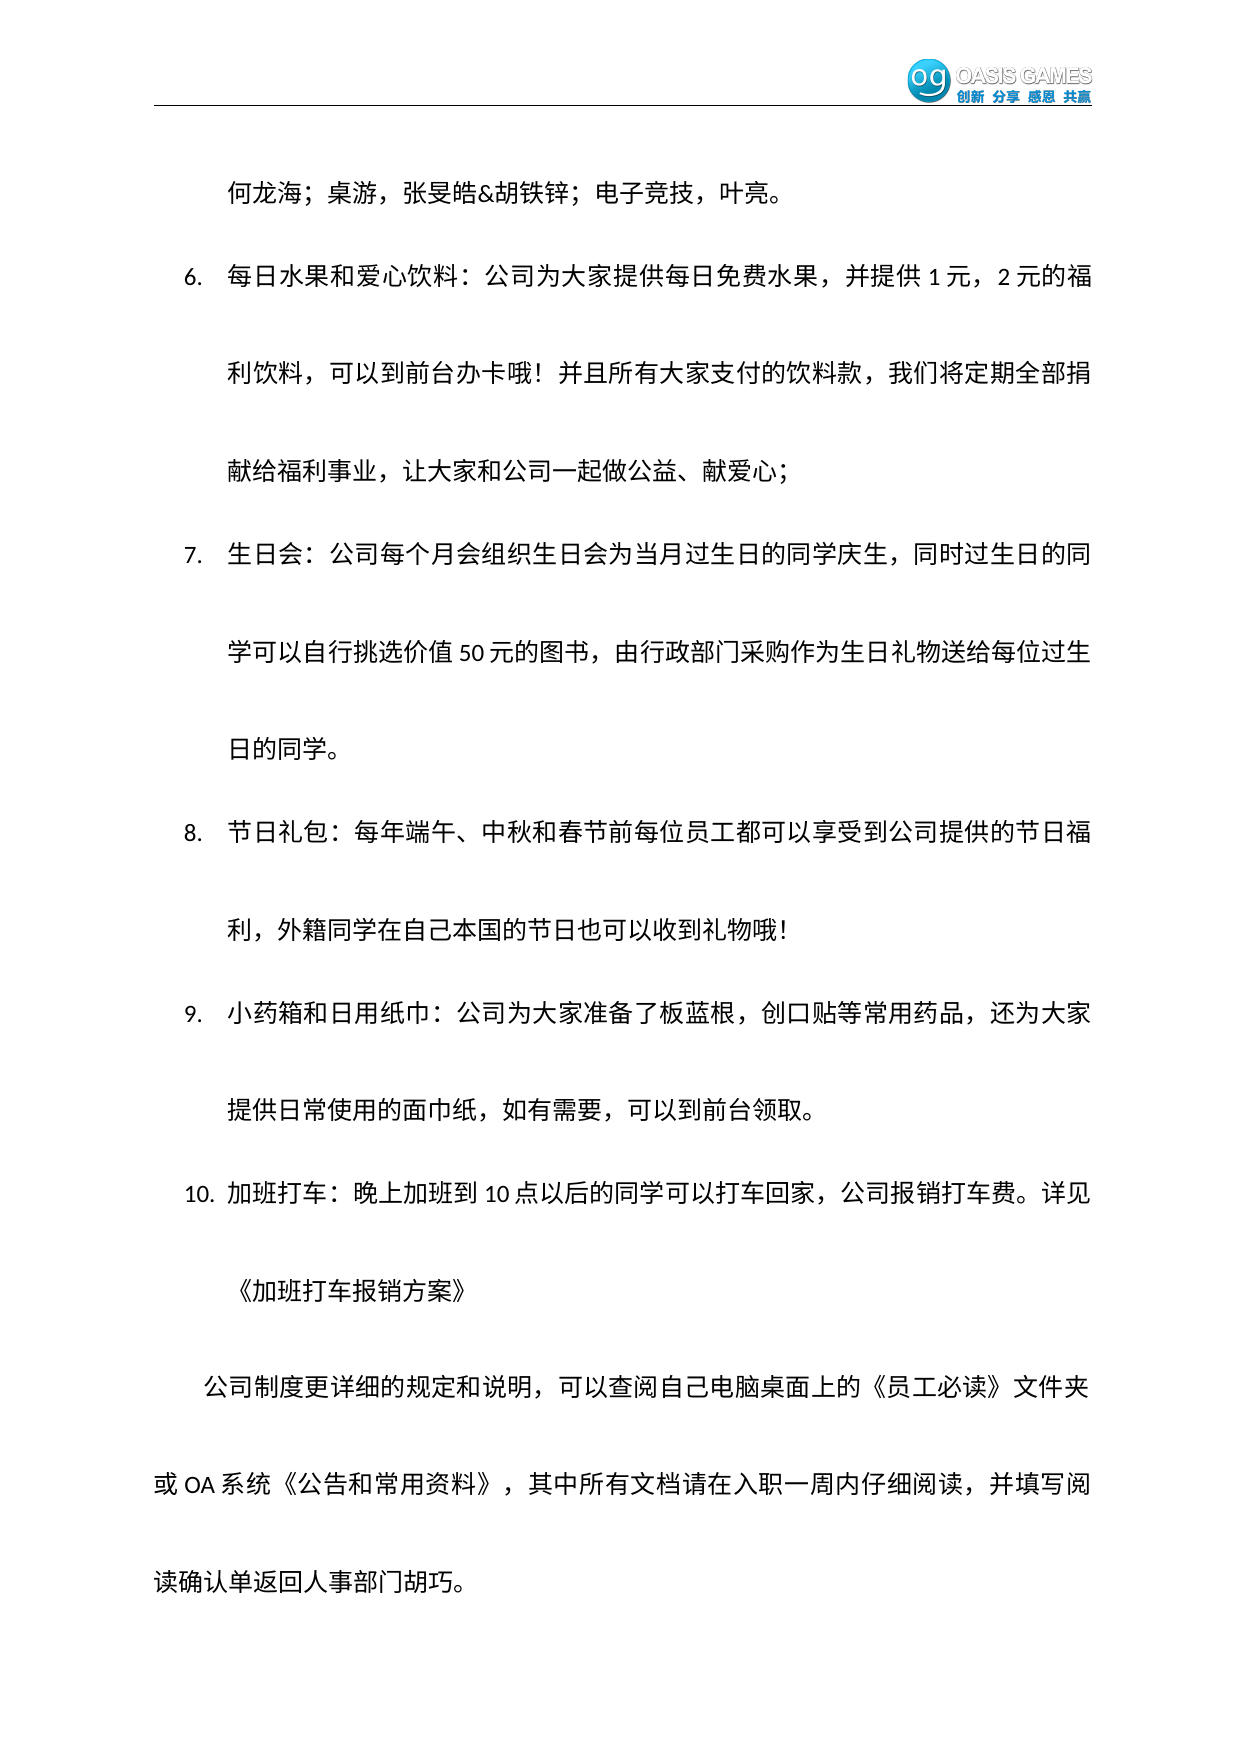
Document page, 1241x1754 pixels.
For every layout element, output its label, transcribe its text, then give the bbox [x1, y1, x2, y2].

picture [907, 86, 925, 103]
list 生日会：公司每个月会组织生日会为当月过生日的同学庆生，同时过生日的同学可以自行挑选价值50元的图书，由行政部门采购作为生日礼物送给每位过生日的同学。 [184, 520, 1092, 780]
picture [1074, 93, 1087, 103]
list 每日水果和爱心饮料：公司为大家提供每日免费水果，并提供1元，2元的福利饮料，可以到前台办卡哦！并且所有大家支付的饮料款，我们将定期全部捐献给福利事业，让大家和公司一起做公益、献爱心； [184, 242, 1092, 502]
picture [907, 59, 946, 94]
list 节日礼包：每年端午、中秋和春节前每位员工都可以享受到公司提供的节日福利，外籍同学在自己本国的节日也可以收到礼物哦！ [184, 798, 1092, 961]
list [184, 159, 1092, 224]
picture [933, 59, 1093, 103]
list 加班打车：晚上加班到10点以后的同学可以打车回家，公司报销打车费。详见《加班打车报销方案》 [184, 1159, 1092, 1322]
list 小药箱和日用纸巾：公司为大家准备了板蓝根，创口贴等常用药品，还为大家提供日常使用的面巾纸，如有需要，可以到前台领取。 [184, 979, 1092, 1141]
text 公司制度更详细的规定和说明，可以查阅自己电脑桌面上的《员工必读》文件夹或OA系统《公告和常用资料》，其中所有文档请在入职一周内仔细阅读，并填写阅读确认单返回人事部门胡巧。 [153, 1353, 1092, 1613]
